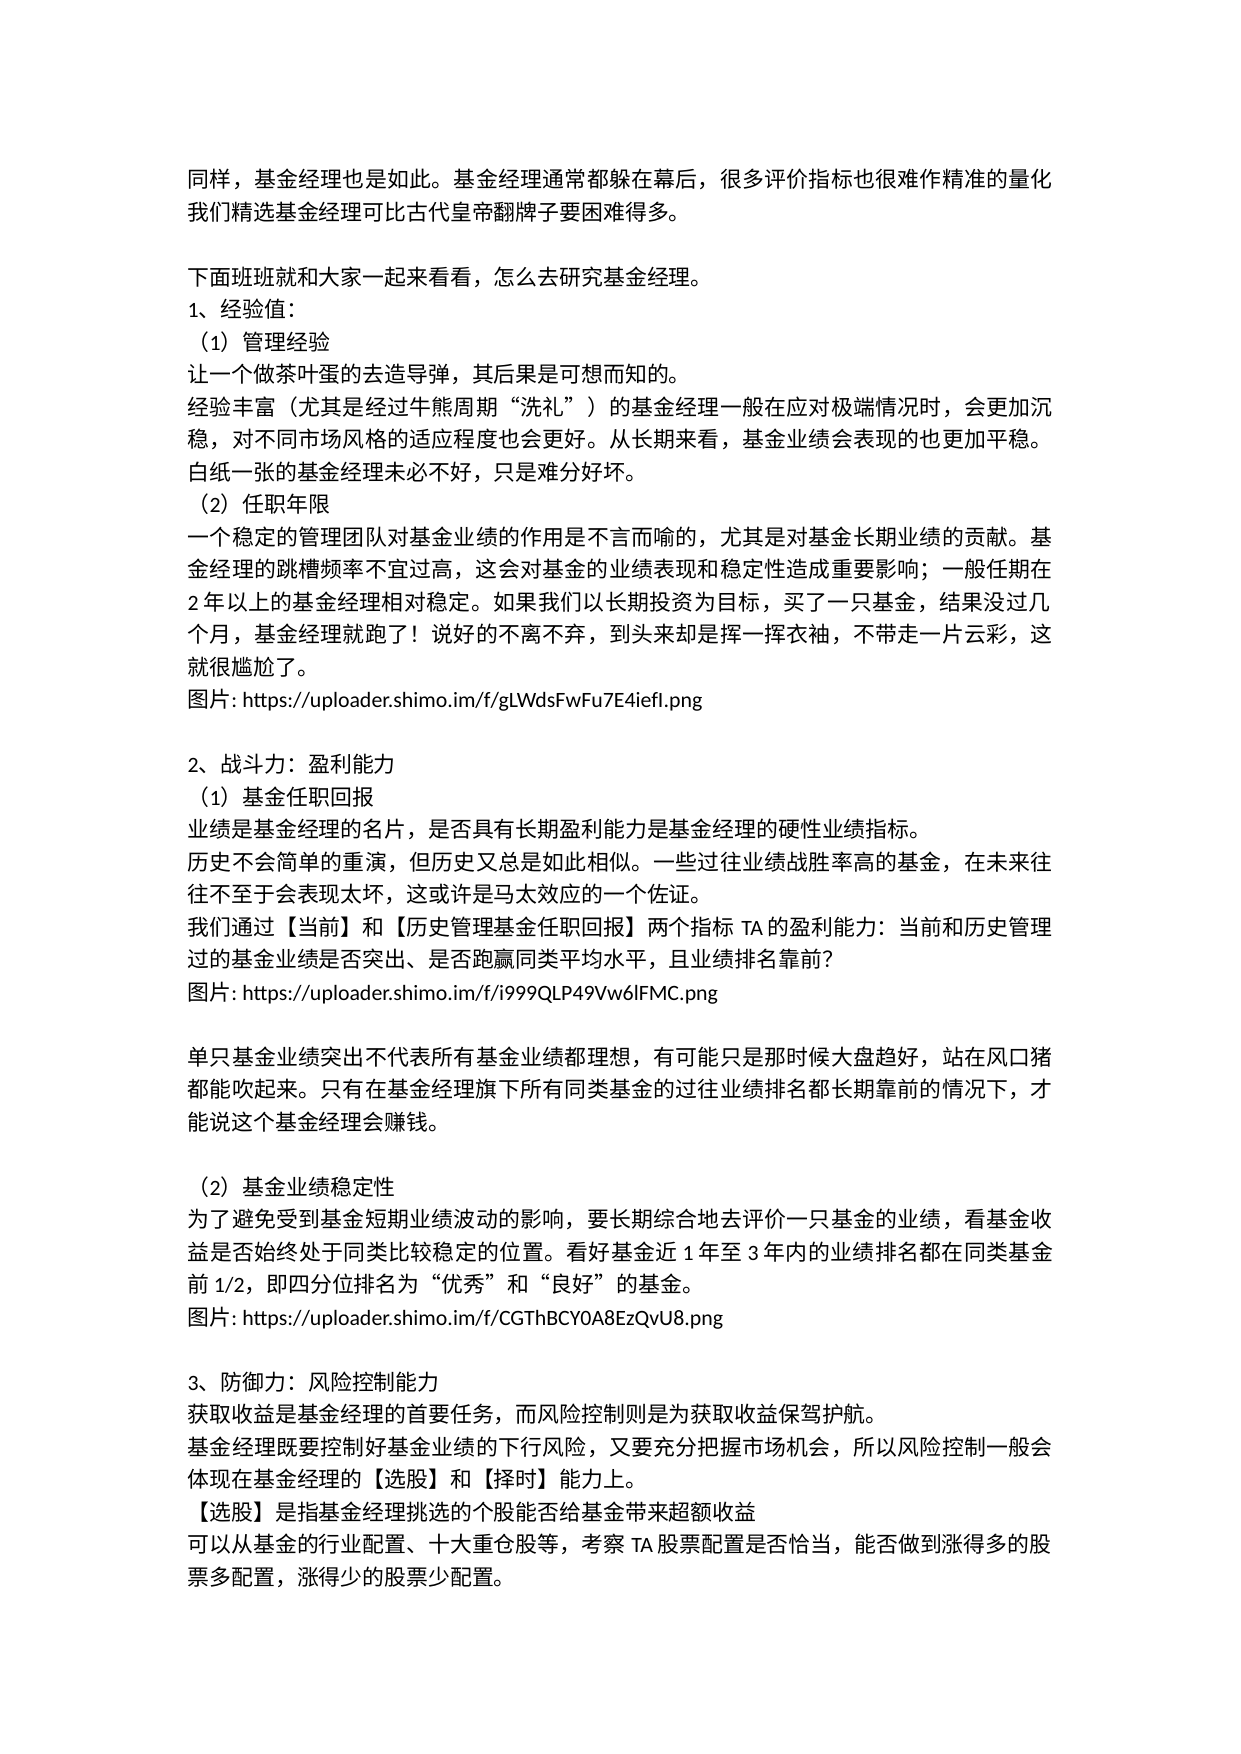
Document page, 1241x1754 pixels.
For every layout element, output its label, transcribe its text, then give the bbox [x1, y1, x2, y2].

text 一个稳定的管理团队对基金业绩的作用是不言而喻的，尤其是对基金长期业绩的贡献。基金经理的跳槽频率不宜过高，这会对基金的业绩表现和稳定性造成重要影响；一般任期在2年以上的基金经理相对稳定。如果我们以长期投资为目标，买了一只基金，结果没过几个月，基金经理就跑了！说好的不离不弃，到头来却是挥一挥衣袖，不带走一片云彩，这就很尴尬了。 [187, 519, 1053, 682]
text 业绩是基金经理的名片，是否具有长期盈利能力是基金经理的硬性业绩指标。 [187, 812, 1053, 844]
text 历史不会简单的重演，但历史又总是如此相似。一些过往业绩战胜率高的基金，在未来往往不至于会表现太坏，这或许是马太效应的一个佐证。 [187, 844, 1053, 909]
text 3、防御力：风险控制能力 [187, 1364, 1053, 1397]
text （2）任职年限 [187, 487, 1053, 519]
text （1）基金任职回报 [187, 779, 1053, 812]
text 为了避免受到基金短期业绩波动的影响，要长期综合地去评价一只基金的业绩，看基金收益是否始终处于同类比较稳定的位置。看好基金近1年至3年内的业绩排名都在同类基金前1/2，即四分位排名为“优秀”和“良好”的基金。 [187, 1202, 1053, 1299]
text 可以从基金的行业配置、十大重仓股等，考察TA股票配置是否恰当，能否做到涨得多的股票多配置，涨得少的股票少配置。 [187, 1527, 1053, 1592]
text 让一个做茶叶蛋的去造导弹，其后果是可想而知的。 [187, 357, 1053, 389]
text （2）基金业绩稳定性 [187, 1169, 1053, 1202]
text 我们通过【当前】和【历史管理基金任职回报】两个指标TA的盈利能力：当前和历史管理过的基金业绩是否突出、是否跑赢同类平均水平，且业绩排名靠前？ [187, 909, 1053, 974]
text 1、经验值： [187, 292, 1053, 324]
text 图片: https://uploader.shimo.im/f/gLWdsFwFu7E4iefI.png [187, 682, 1053, 714]
text 经验丰富（尤其是经过牛熊周期“洗礼”）的基金经理一般在应对极端情况时，会更加沉稳，对不同市场风格的适应程度也会更好。从长期来看，基金业绩会表现的也更加平稳。白纸一张的基金经理未必不好，只是难分好坏。 [187, 389, 1053, 487]
text 基金经理既要控制好基金业绩的下行风险，又要充分把握市场机会，所以风险控制一般会体现在基金经理的【选股】和【择时】能力上。 [187, 1429, 1053, 1494]
text 图片: https://uploader.shimo.im/f/CGThBCY0A8EzQvU8.png [187, 1299, 1053, 1332]
text 同样，基金经理也是如此。基金经理通常都躲在幕后，很多评价指标也很难作精准的量化，我们精选基金经理可比古代皇帝翻牌子要困难得多。 [187, 162, 1053, 227]
text 下面班班就和大家一起来看看，怎么去研究基金经理。 [187, 259, 1053, 292]
text 单只基金业绩突出不代表所有基金业绩都理想，有可能只是那时候大盘趋好，站在风口猪都能吹起来。只有在基金经理旗下所有同类基金的过往业绩排名都长期靠前的情况下，才能说这个基金经理会赚钱。 [187, 1039, 1053, 1137]
text 2、战斗力：盈利能力 [187, 747, 1053, 779]
text 图片: https://uploader.shimo.im/f/i999QLP49Vw6lFMC.png [187, 974, 1053, 1007]
text 获取收益是基金经理的首要任务，而风险控制则是为获取收益保驾护航。 [187, 1397, 1053, 1429]
text 【选股】是指基金经理挑选的个股能否给基金带来超额收益 [187, 1494, 1053, 1527]
text （1）管理经验 [187, 324, 1053, 357]
